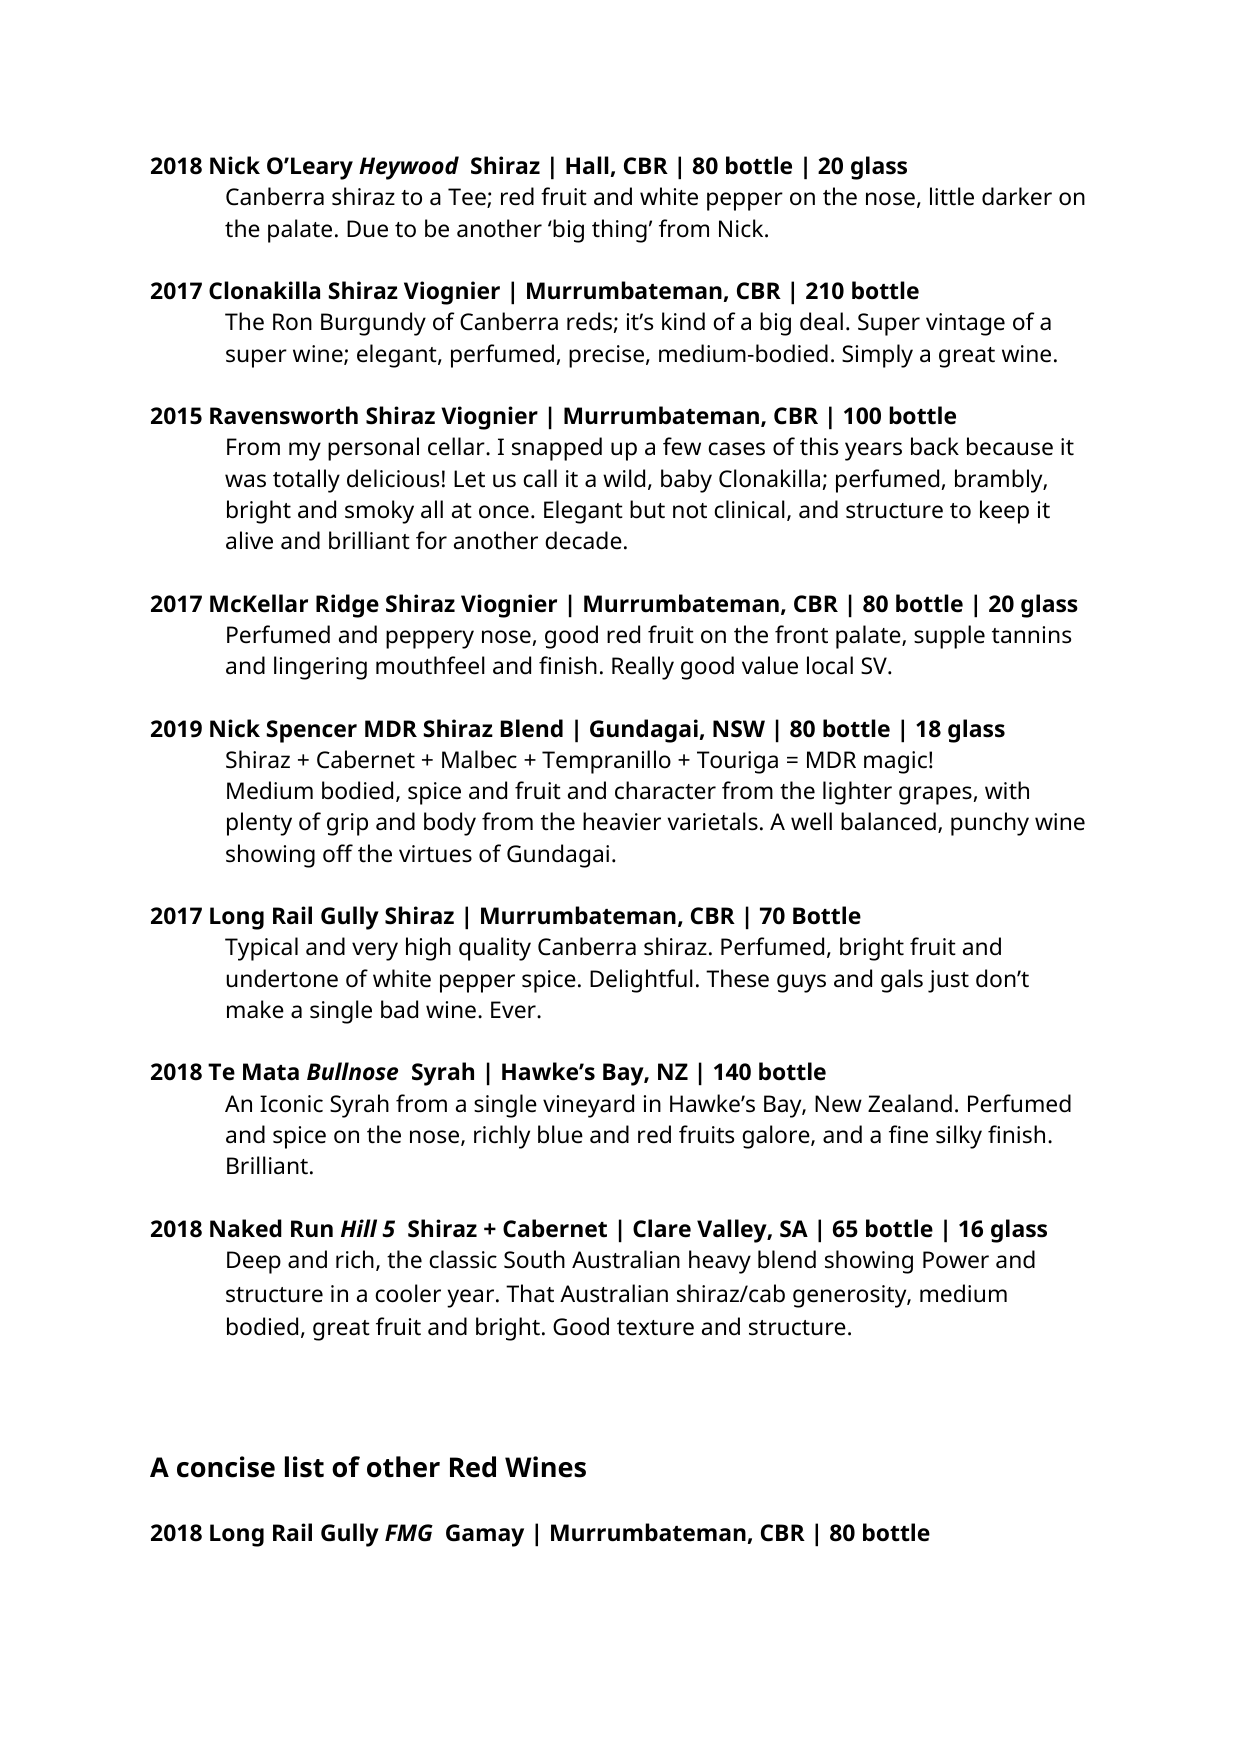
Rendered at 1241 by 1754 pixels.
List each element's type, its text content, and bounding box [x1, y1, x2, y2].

text 2018 Te Mata Bullnose Syrah | Hawke’s Bay, NZ | 140 bottle [150, 1056, 1090, 1087]
text 2018 Long Rail Gully FMG Gamay | Murrumbateman, CBR | 80 bottle [150, 1517, 1090, 1548]
text 2015 Ravensworth Shiraz Viognier | Murrumbateman, CBR | 100 bottle [150, 400, 1090, 431]
text Deep and rich, the classic South Australian heavy blend showing Power and structure in a cooler year. That Australian shiraz/cab generosity, medium bodied, great fruit and bright. Good texture and structure. [225, 1244, 1090, 1342]
text 2017 Clonakilla Shiraz Viognier | Murrumbateman, CBR | 210 bottle [150, 275, 1090, 306]
text 2017 Long Rail Gully Shiraz | Murrumbateman, CBR | 70 Bottle [150, 900, 1090, 931]
text Canberra shiraz to a Tee; red fruit and white pepper on the nose, little darker on the palate. Due to be another ‘big thing’ from Nick. [225, 181, 1090, 244]
text Typical and very high quality Canberra shiraz. Perfumed, bright fruit and undertone of white pepper spice. Delightful. These guys and gals just don’t make a single bad wine. Ever. [225, 931, 1090, 1025]
text 2018 Naked Run Hill 5 Shiraz + Cabernet | Clare Valley, SA | 65 bottle | 16 glass [150, 1212, 1090, 1244]
text 2017 McKellar Ridge Shiraz Viognier | Murrumbateman, CBR | 80 bottle | 20 glass [150, 587, 1090, 619]
text Shiraz + Cabernet + Malbec + Tempranillo + Touriga = MDR magic! [225, 744, 1090, 775]
text From my personal cellar. I snapped up a few cases of this years back because it was totally delicious! Let us call it a wild, baby Clonakilla; perfumed, brambly, bright and smoky all at once. Elegant but not clinical, and structure to keep it alive and brilliant for another decade. [225, 431, 1090, 556]
text 2019 Nick Spencer MDR Shiraz Blend | Gundagai, NSW | 80 bottle | 18 glass [150, 712, 1090, 744]
text An Iconic Syrah from a single vineyard in Hawke’s Bay, New Zealand. Perfumed and spice on the nose, richly blue and red fruits galore, and a fine silky finish. Brilliant. [225, 1087, 1090, 1181]
text Medium bodied, spice and fruit and character from the lighter grapes, with plenty of grip and body from the heavier varietals. A well balanced, punchy wine showing off the virtues of Gundagai. [225, 775, 1090, 869]
text Perfumed and peppery nose, good red fruit on the front palate, supple tannins and lingering mouthfeel and finish. Really good value local SV. [225, 619, 1090, 681]
text A concise list of other Red Wines [150, 1449, 1090, 1486]
text The Ron Burgundy of Canberra reds; it’s kind of a big deal. Super vintage of a super wine; elegant, perfumed, precise, medium-bodied. Simply a great wine. [225, 306, 1090, 369]
text 2018 Nick O’Leary Heywood Shiraz | Hall, CBR | 80 bottle | 20 glass [150, 150, 1090, 181]
